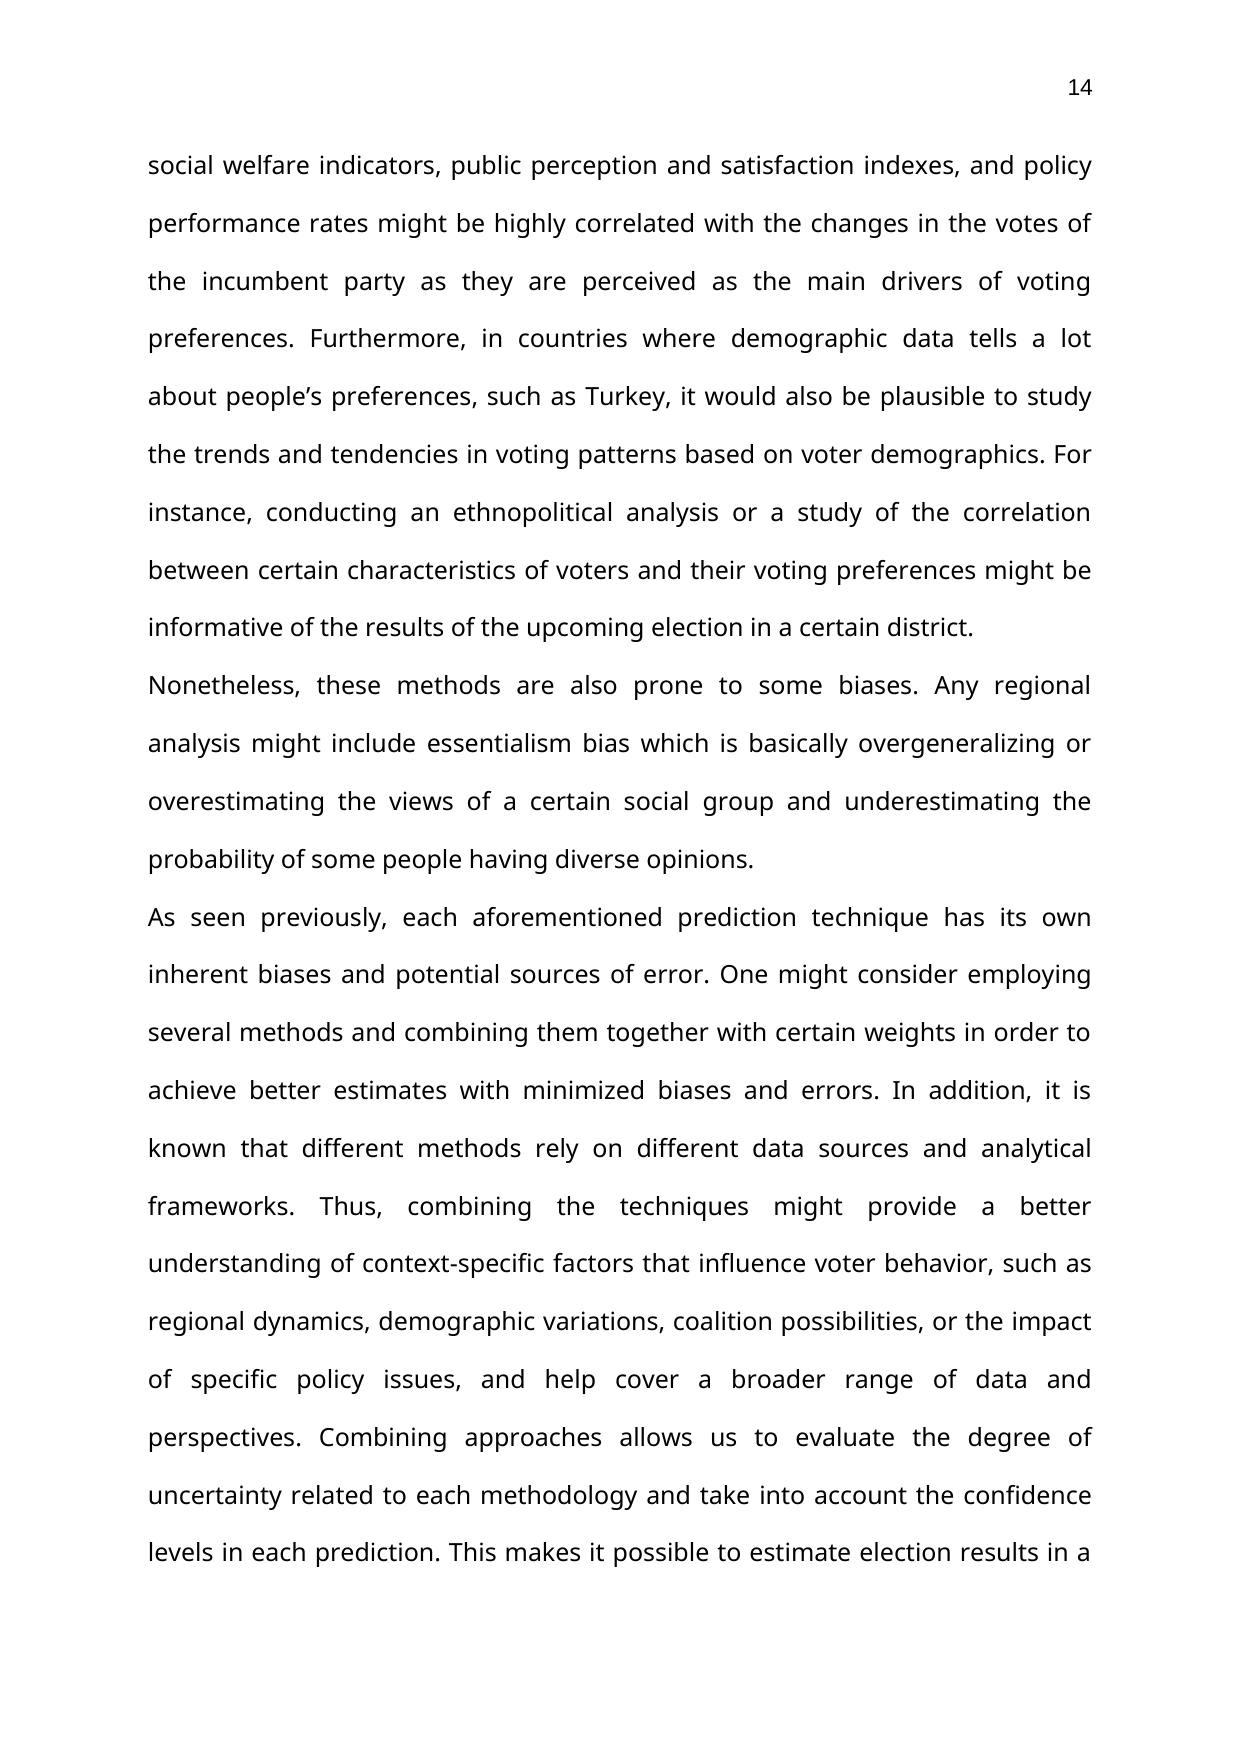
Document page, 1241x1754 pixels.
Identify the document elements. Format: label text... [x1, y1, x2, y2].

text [148, 899, 1093, 1569]
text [148, 148, 1093, 644]
text Nonetheless, these methods are also prone to some biases. Any regional analysis might include essentialism bias which is basically overgeneralizing or overestimating the views of a certain social group and underestimating the probability of some people having diverse opinions. [148, 668, 1093, 875]
